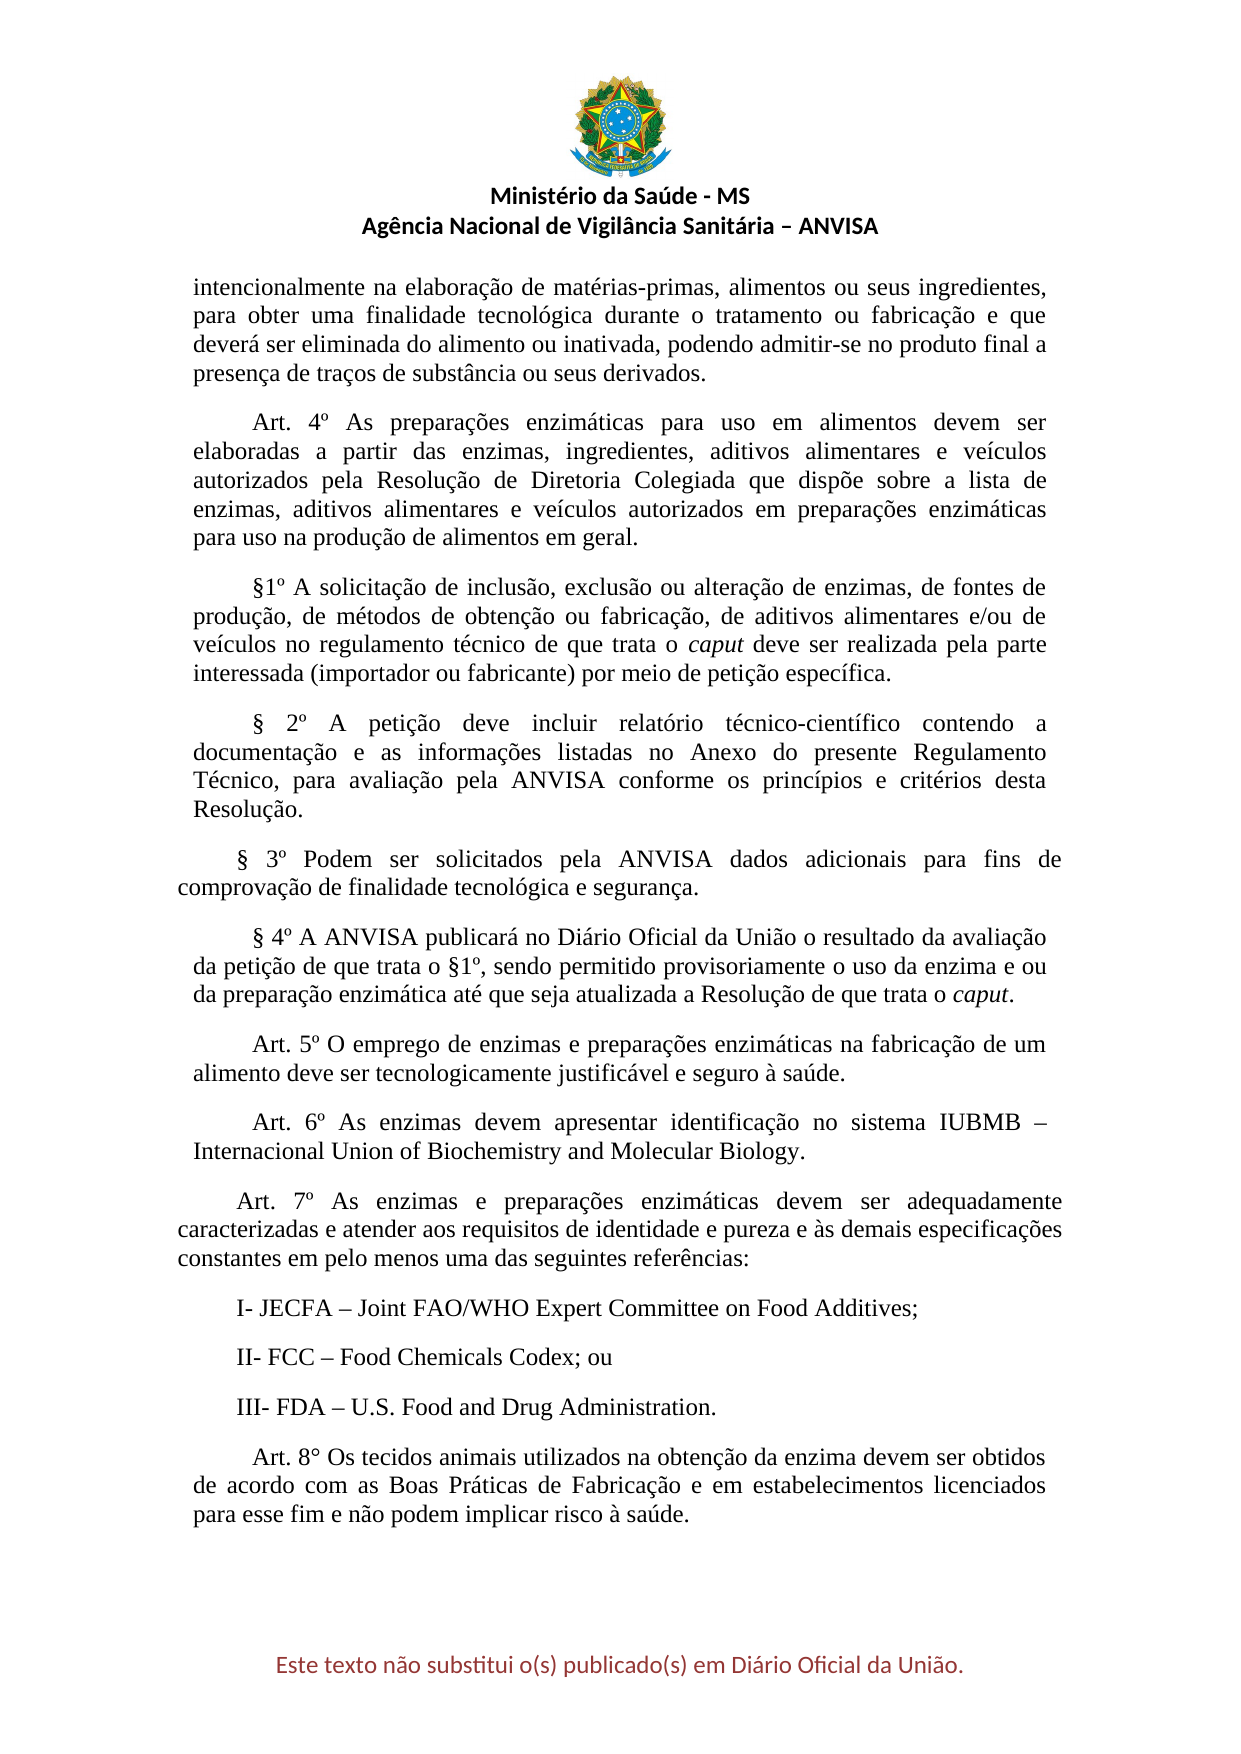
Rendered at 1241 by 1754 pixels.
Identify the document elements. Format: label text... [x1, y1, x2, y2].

text § 2º A petição deve incluir relatório técnico-científico contendo a documentação e as informações listadas no Anexo do presente Regulamento Técnico, para avaliação pela ANVISA conforme os princípios e critérios desta Resolução. [193, 708, 1047, 823]
text § 3º Podem ser solicitados pela ANVISA dados adicionais para fins de comprovação de finalidade tecnológica e segurança. [177, 844, 1063, 901]
text § 4º A ANVISA publicará no Diário Oficial da União o resultado da avaliação da petição de que trata o §1º, sendo permitido provisoriamente o uso da enzima e ou da preparação enzimática até que seja atualizada a Resolução de que trata o caput. [193, 922, 1047, 1008]
text I- JECFA – Joint FAO/WHO Expert Committee on Food Additives; [177, 1293, 1063, 1322]
text Art. 4º As preparações enzimáticas para uso em alimentos devem ser elaboradas a partir das enzimas, ingredientes, aditivos alimentares e veículos autorizados pela Resolução de Diretoria Colegiada que dispõe sobre a lista de enzimas, aditivos alimentares e veículos autorizados em preparações enzimáticas para uso na produção de alimentos em geral. [193, 407, 1047, 551]
picture [566, 73, 674, 180]
text Art. 7º As enzimas e preparações enzimáticas devem ser adequadamente caracterizadas e atender aos requisitos de identidade e pureza e às demais especificações constantes em pelo menos uma das seguintes referências: [177, 1186, 1063, 1272]
text III- FDA – U.S. Food and Drug Administration. [193, 1392, 1047, 1421]
text II- FCC – Food Chemicals Codex; ou [177, 1342, 1063, 1371]
text Art. 5º O emprego de enzimas e preparações enzimáticas na fabricação de um alimento deve ser tecnologicamente justificável e seguro à saúde. [193, 1029, 1047, 1087]
text §1º A solicitação de inclusão, exclusão ou alteração de enzimas, de fontes de produção, de métodos de obtenção ou fabricação, de aditivos alimentares e/ou de veículos no regulamento técnico de que trata o caput deve ser realizada pela parte interessada (importador ou fabricante) por meio de petição específica. [193, 572, 1047, 687]
text Art. 8° Os tecidos animais utilizados na obtenção da enzima devem ser obtidos de acordo com as Boas Práticas de Fabricação e em estabelecimentos licenciados para esse fim e não podem implicar risco à saúde. [193, 1442, 1047, 1528]
text Art. 6º As enzimas devem apresentar identificação no sistema IUBMB – Internacional Union of Biochemistry and Molecular Biology. [193, 1107, 1047, 1165]
